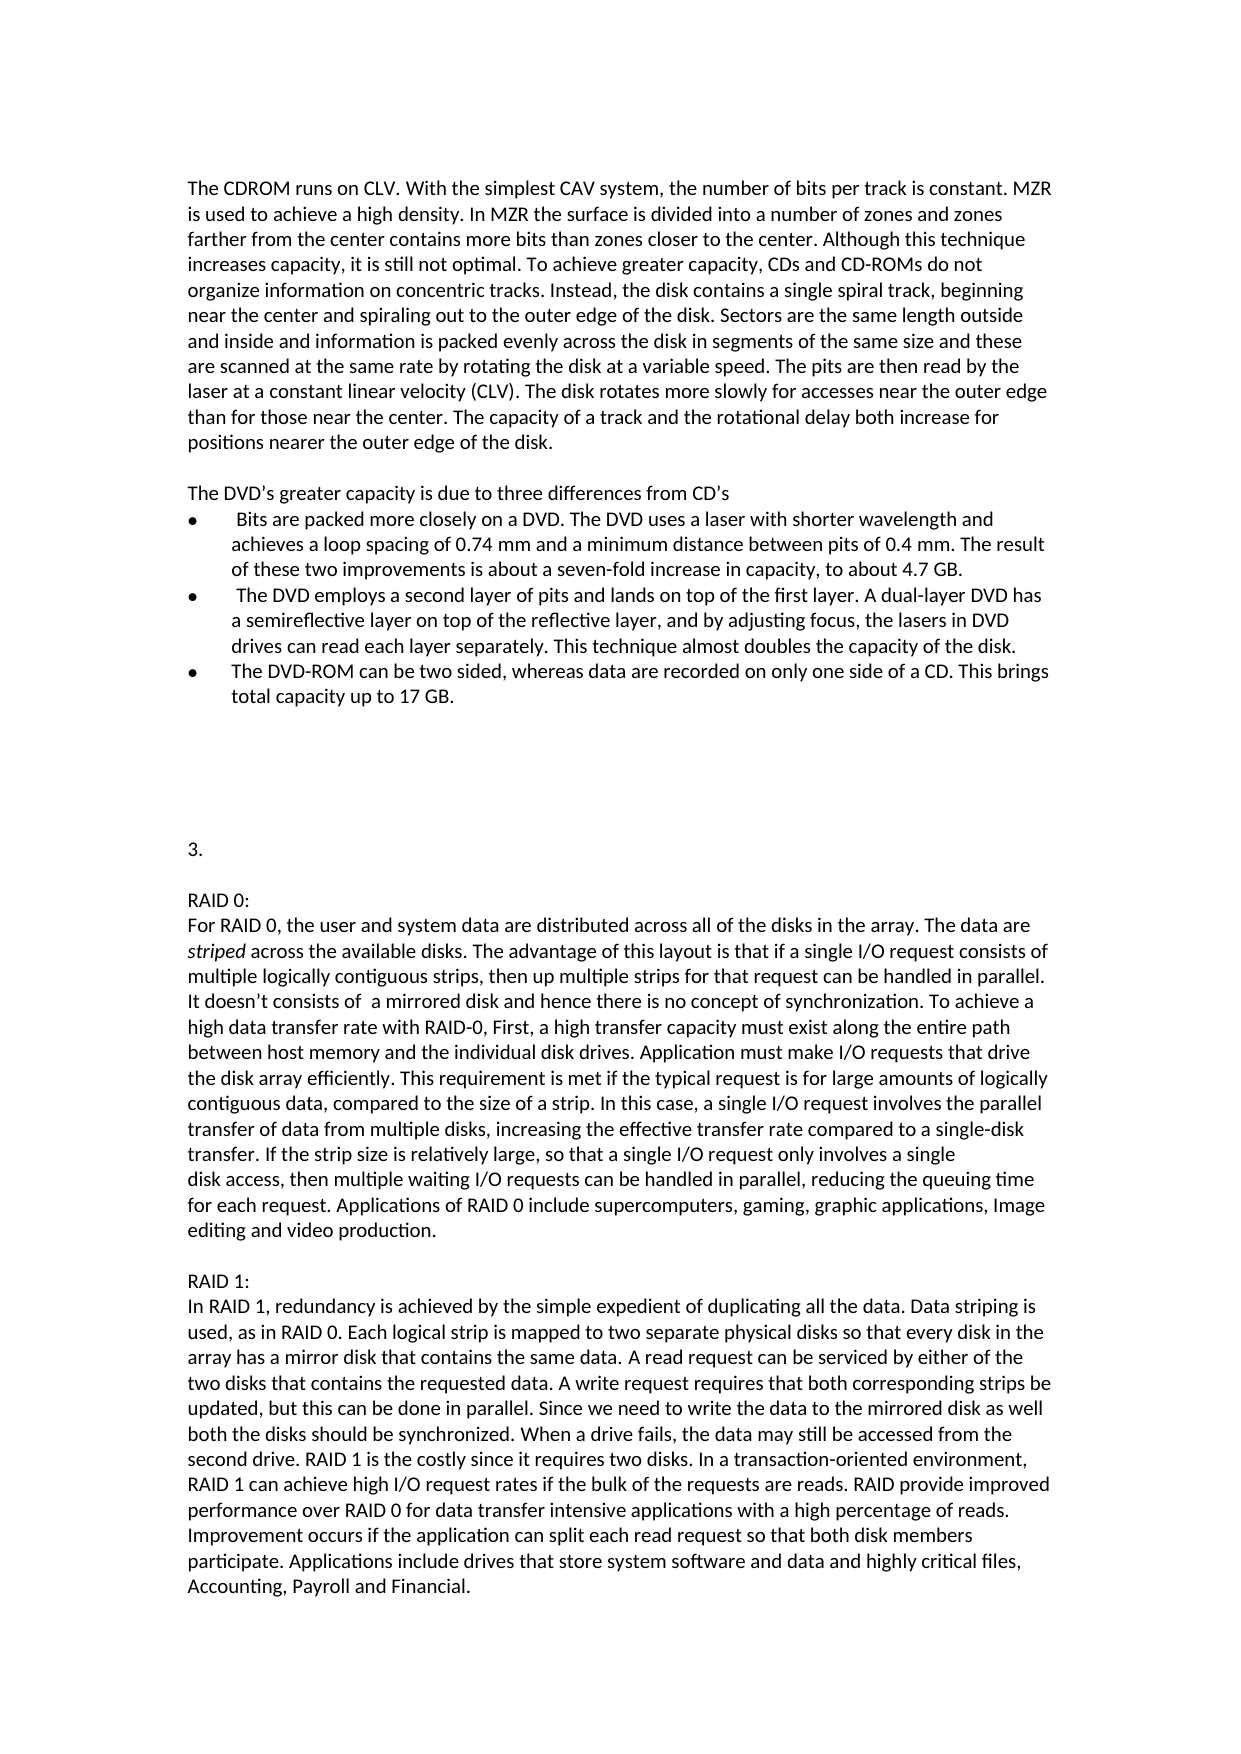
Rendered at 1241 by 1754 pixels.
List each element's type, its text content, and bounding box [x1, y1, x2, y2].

list The DVD-ROM can be two sided, whereas data are recorded on only one side of a CD. This brings total capacity up to 17 GB. [187, 658, 1053, 709]
list The DVD employs a second layer of pits and lands on top of the first layer. A dual-layer DVD has a semireflective layer on top of the reflective layer, and by adjusting focus, the lasers in DVD drives can read each layer separately. This technique almost doubles the capacity of the disk. [187, 582, 1053, 658]
list RAID 0: [187, 887, 1053, 912]
text The DVD’s greater capacity is due to three differences from CD’s [187, 480, 1053, 506]
text updated, but this can be done in parallel. Since we need to write the data to the mirrored disk as well both the disks should be synchronized. When a drive fails, the data may still be accessed from the second drive. RAID 1 is the costly since it requires two disks. In a transaction-oriented environment, RAID 1 can achieve high I/O request rates if the bulk of the requests are reads. RAID provide improved performance over RAID 0 for data transfer intensive applications with a high percentage of reads. Improvement occurs if the application can split each read request so that both disk members participate. Applications include drives that store system software and data and highly critical files, Accounting, Payroll and Financial. [187, 1395, 1053, 1599]
text In RAID 1, redundancy is achieved by the simple expedient of duplicating all the data. Data striping is used, as in RAID 0. Each logical strip is mapped to two separate physical disks so that every disk in the array has a mirror disk that contains the same data. A read request can be serviced by either of the two disks that contains the requested data. A write request requires that both corresponding strips be [187, 1294, 1053, 1395]
list 3. [187, 836, 1053, 862]
text The CDROM runs on CLV. With the simplest CAV system, the number of bits per track is constant. MZR is used to achieve a high density. In MZR the surface is divided into a number of zones and zones farther from the center contains more bits than zones closer to the center. Although this technique increases capacity, it is still not optimal. To achieve greater capacity, CDs and CD-ROMs do not organize information on concentric tracks. Instead, the disk contains a single spiral track, beginning near the center and spiraling out to the outer edge of the disk. Sectors are the same length outside and inside and information is packed evenly across the disk in segments of the same size and these are scanned at the same rate by rotating the disk at a variable speed. The pits are then read by the laser at a constant linear velocity (CLV). The disk rotates more slowly for accesses near the outer edge than for those near the center. The capacity of a track and the rotational delay both increase for positions nearer the outer edge of the disk. [187, 175, 1053, 455]
text For RAID 0, the user and system data are distributed across all of the disks in the array. The data are striped across the available disks. The advantage of this layout is that if a single I/O request consists of multiple logically contiguous strips, then up multiple strips for that request can be handled in parallel. It doesn’t consists of a mirrored disk and hence there is no concept of synchronization. To achieve a high data transfer rate with RAID-0, First, a high transfer capacity must exist along the entire path between host memory and the individual disk drives. Application must make I/O requests that drive the disk array efficiently. This requirement is met if the typical request is for large amounts of logically contiguous data, compared to the size of a strip. In this case, a single I/O request involves the parallel transfer of data from multiple disks, increasing the effective transfer rate compared to a single-disk transfer. If the strip size is relatively large, so that a single I/O request only involves a single [187, 912, 1053, 1167]
list Bits are packed more closely on a DVD. The DVD uses a laser with shorter wavelength and achieves a loop spacing of 0.74 mm and a minimum distance between pits of 0.4 mm. The result of these two improvements is about a seven-fold increase in capacity, to about 4.7 GB. [187, 506, 1053, 582]
text disk access, then multiple waiting I/O requests can be handled in parallel, reducing the queuing time for each request. Applications of RAID 0 include supercomputers, gaming, graphic applications, Image editing and video production. [187, 1167, 1053, 1243]
text RAID 1: [187, 1268, 1053, 1294]
